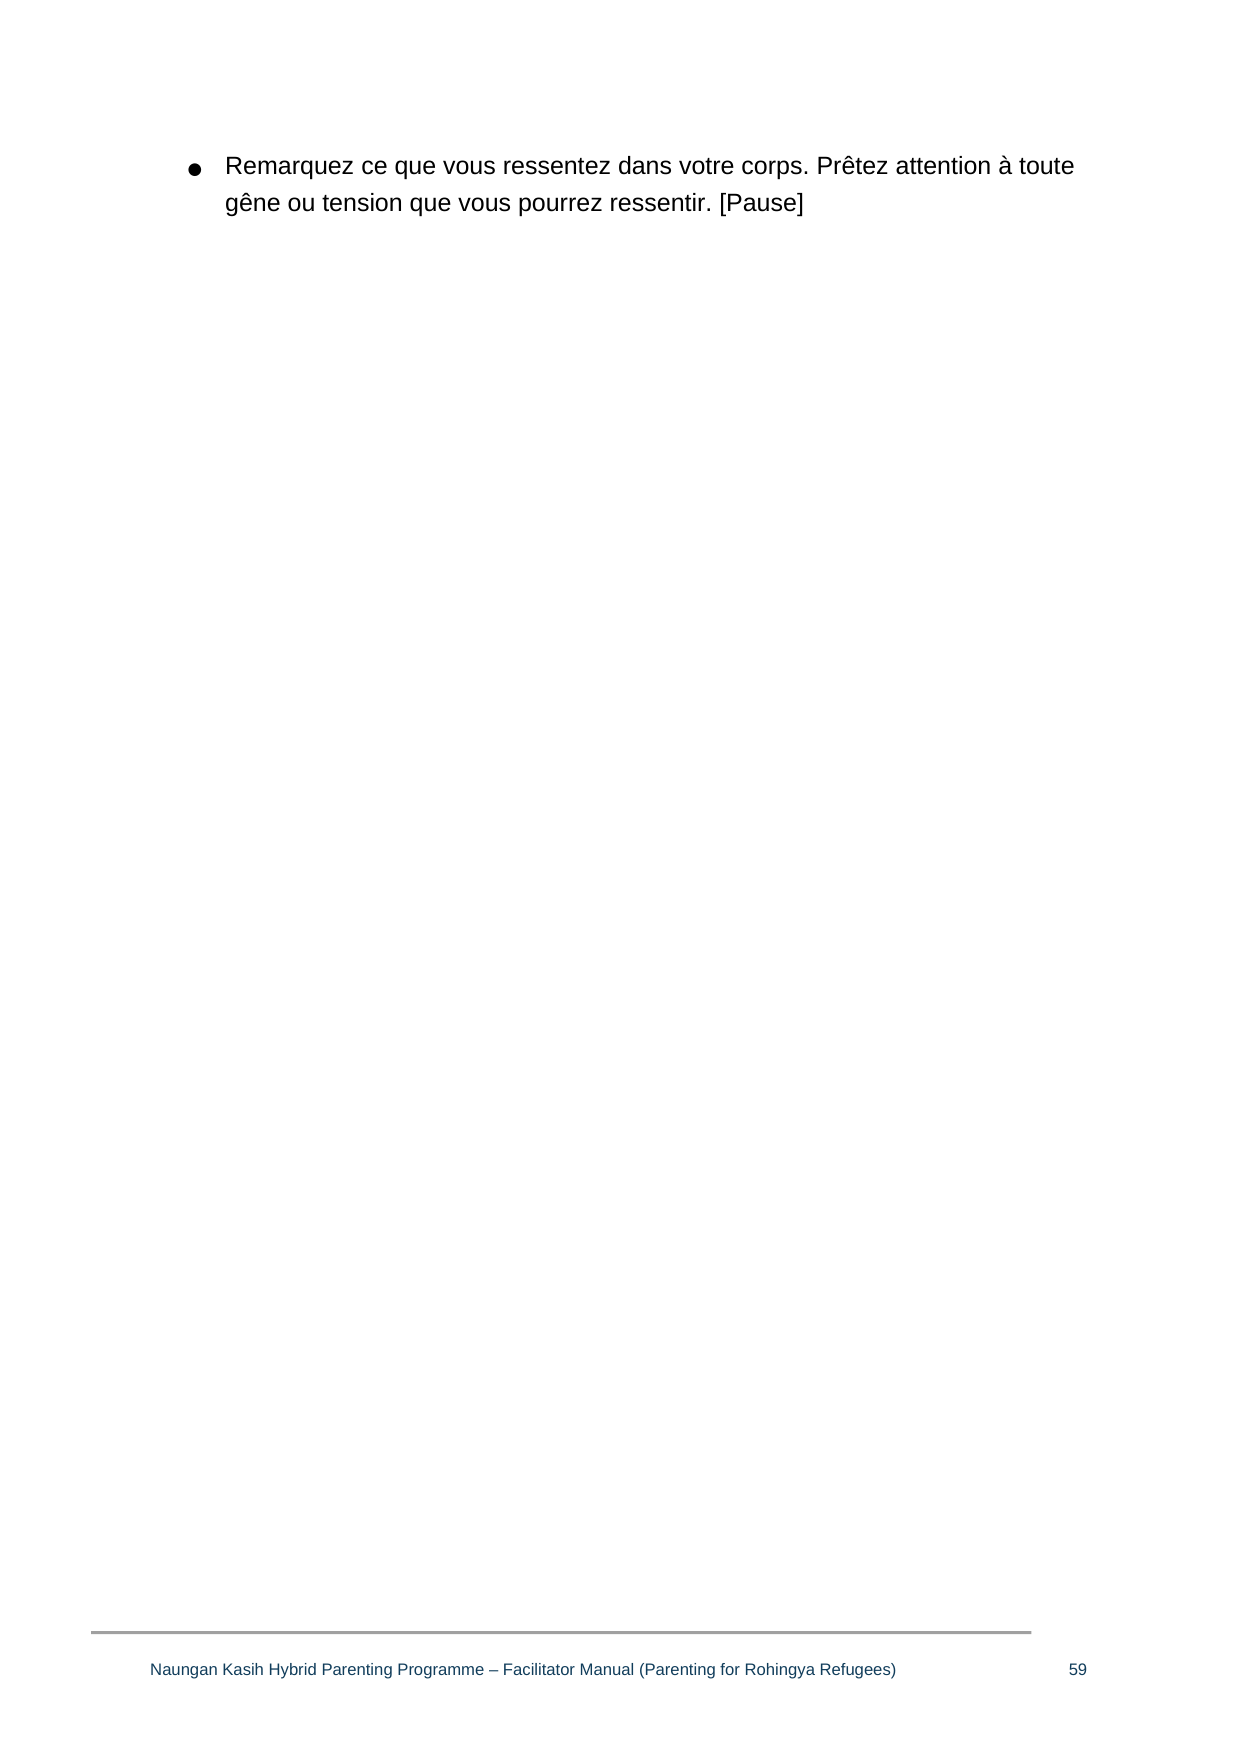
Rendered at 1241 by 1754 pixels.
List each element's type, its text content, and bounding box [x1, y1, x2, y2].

list Remarquez ce que vous ressentez dans votre corps. Prêtez attention à toute gêne ou tension que vous pourrez ressentir. [Pause] [187, 150, 1090, 217]
